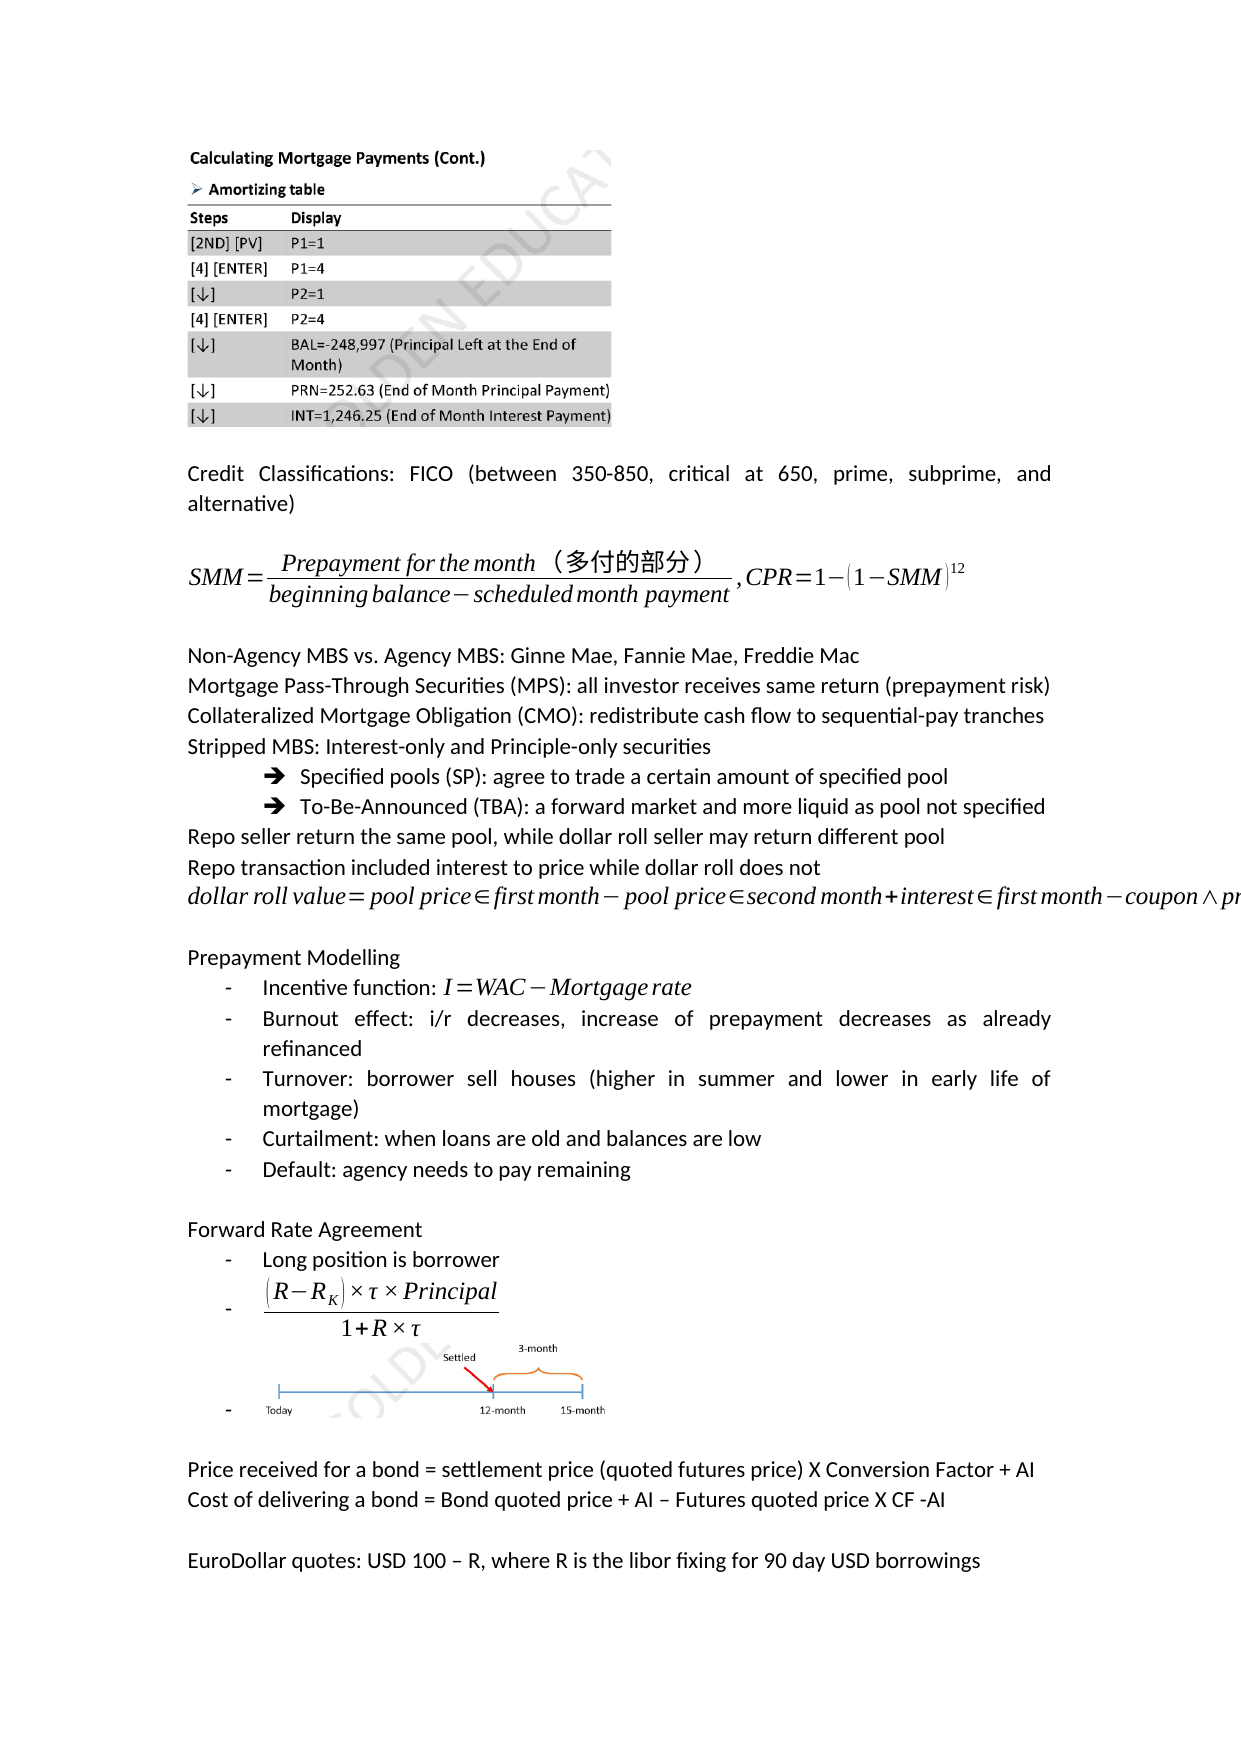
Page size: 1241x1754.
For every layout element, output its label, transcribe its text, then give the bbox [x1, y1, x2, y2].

text Credit Classifications: FICO (between 350-850, critical at 650, prime, subprime, and alternative) [187, 459, 1053, 517]
text Mortgage Pass-Through Securities (MPS): all investor receives same return (prepayment risk) [187, 671, 1053, 699]
list Long position is borrower [225, 1245, 1053, 1273]
text Stripped MBS: Interest-only and Principle-only securities [187, 732, 1053, 760]
list Curtailment: when loans are old and balances are low [225, 1124, 1053, 1152]
text Forward Rate Agreement [187, 1215, 1053, 1243]
picture [262, 1343, 605, 1418]
list Default: agency needs to pay remaining [225, 1155, 1053, 1183]
list Incentive function: [225, 973, 1053, 1001]
text Cost of delivering a bond = Bond quoted price + AI – Futures quoted price X CF -AI [187, 1486, 1053, 1514]
picture [187, 150, 612, 427]
list Burnout effect: i/r decreases, increase of prepayment decreases as already refinanced [225, 1004, 1053, 1062]
text Non-Agency MBS vs. Agency MBS: Ginne Mae, Fannie Mae, Freddie Mac [187, 641, 1053, 669]
list To-Be-Announced (TBA): a forward market and more liquid as pool not specified [262, 792, 1053, 820]
list Turnover: borrower sell houses (higher in summer and lower in early life of mortgage) [225, 1064, 1053, 1122]
text Price received for a bond = settlement price (quoted futures price) X Conversion Factor + AI [187, 1455, 1053, 1483]
text Prepayment Modelling [187, 943, 1053, 971]
list Specified pools (SP): agree to trade a certain amount of specified pool [262, 762, 1053, 790]
text Repo transaction included interest to price while dollar roll does not [187, 853, 1053, 881]
text Collateralized Mortgage Obligation (CMO): redistribute cash flow to sequential-pay tranches [187, 702, 1053, 729]
text EuroDollar quotes: USD 100 – R, where R is the libor fixing for 90 day USD borrowings [187, 1546, 1053, 1574]
text Repo seller return the same pool, while dollar roll seller may return different pool [187, 822, 1053, 850]
